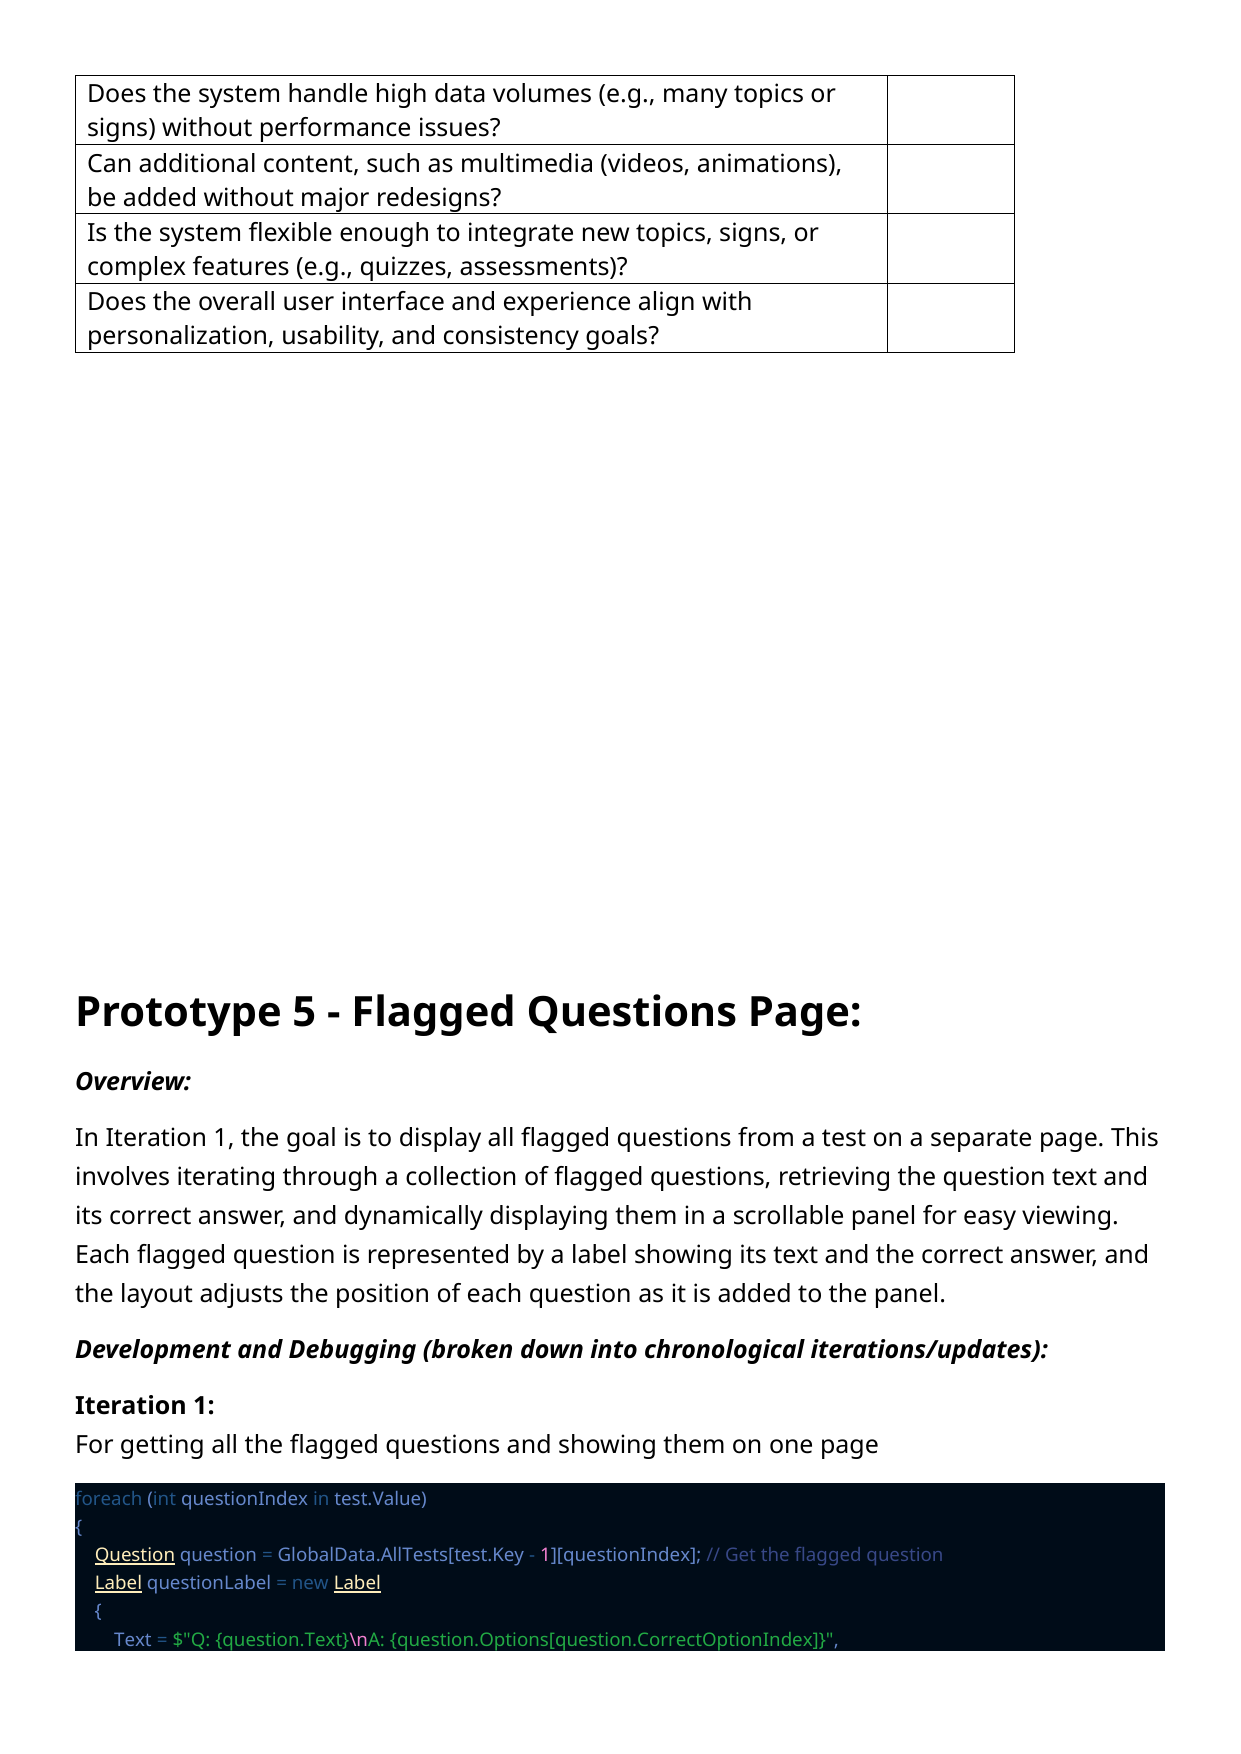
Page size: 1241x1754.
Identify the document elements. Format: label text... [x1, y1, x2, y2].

table_cell Is the system flexible enough to integrate new topics, signs, or complex features (e.g., quizzes, assessments)? [76, 214, 887, 282]
table_cell [888, 145, 1014, 213]
text Overview: [75, 1063, 1165, 1098]
table_cell [888, 214, 1014, 282]
text Text = $"Q: {question.Text}\nA: {question.Options[question.CorrectOptionIndex]}", [75, 1623, 1165, 1651]
text In Iteration 1, the goal is to display all flagged questions from a test on a separate page. This involves iterating through a collection of flagged questions, retrieving the question text and its correct answer, and dynamically displaying them in a scrollable panel for easy viewing. Each flagged question is represented by a label showing its text and the correct answer, and the layout adjusts the position of each question as it is added to the panel. [75, 1119, 1165, 1310]
text Question question = GlobalData.AllTests[test.Key - 1][questionIndex]; // Get the flagged question [75, 1539, 1165, 1567]
text foreach (int questionIndex in test.Value) [75, 1483, 1165, 1511]
table_cell Does the overall user interface and experience align with personalization, usability, and consistency goals? [76, 284, 887, 352]
table_cell Does the system handle high data volumes (e.g., many topics or signs) without performance issues? [76, 76, 887, 144]
table_cell [888, 76, 1014, 144]
text Development and Debugging (broken down into chronological iterations/updates): [75, 1332, 1165, 1366]
table_cell [888, 284, 1014, 352]
table_cell Can additional content, such as multimedia (videos, animations), be added without major redesigns? [76, 145, 887, 213]
text Label questionLabel = new Label [75, 1567, 1165, 1595]
text { [75, 1595, 1165, 1623]
text Prototype 5 - Flagged Questions Page: [75, 982, 1165, 1038]
text Iteration 1: For getting all the flagged questions and showing them on one page [75, 1388, 1165, 1461]
text { [75, 1511, 1165, 1539]
